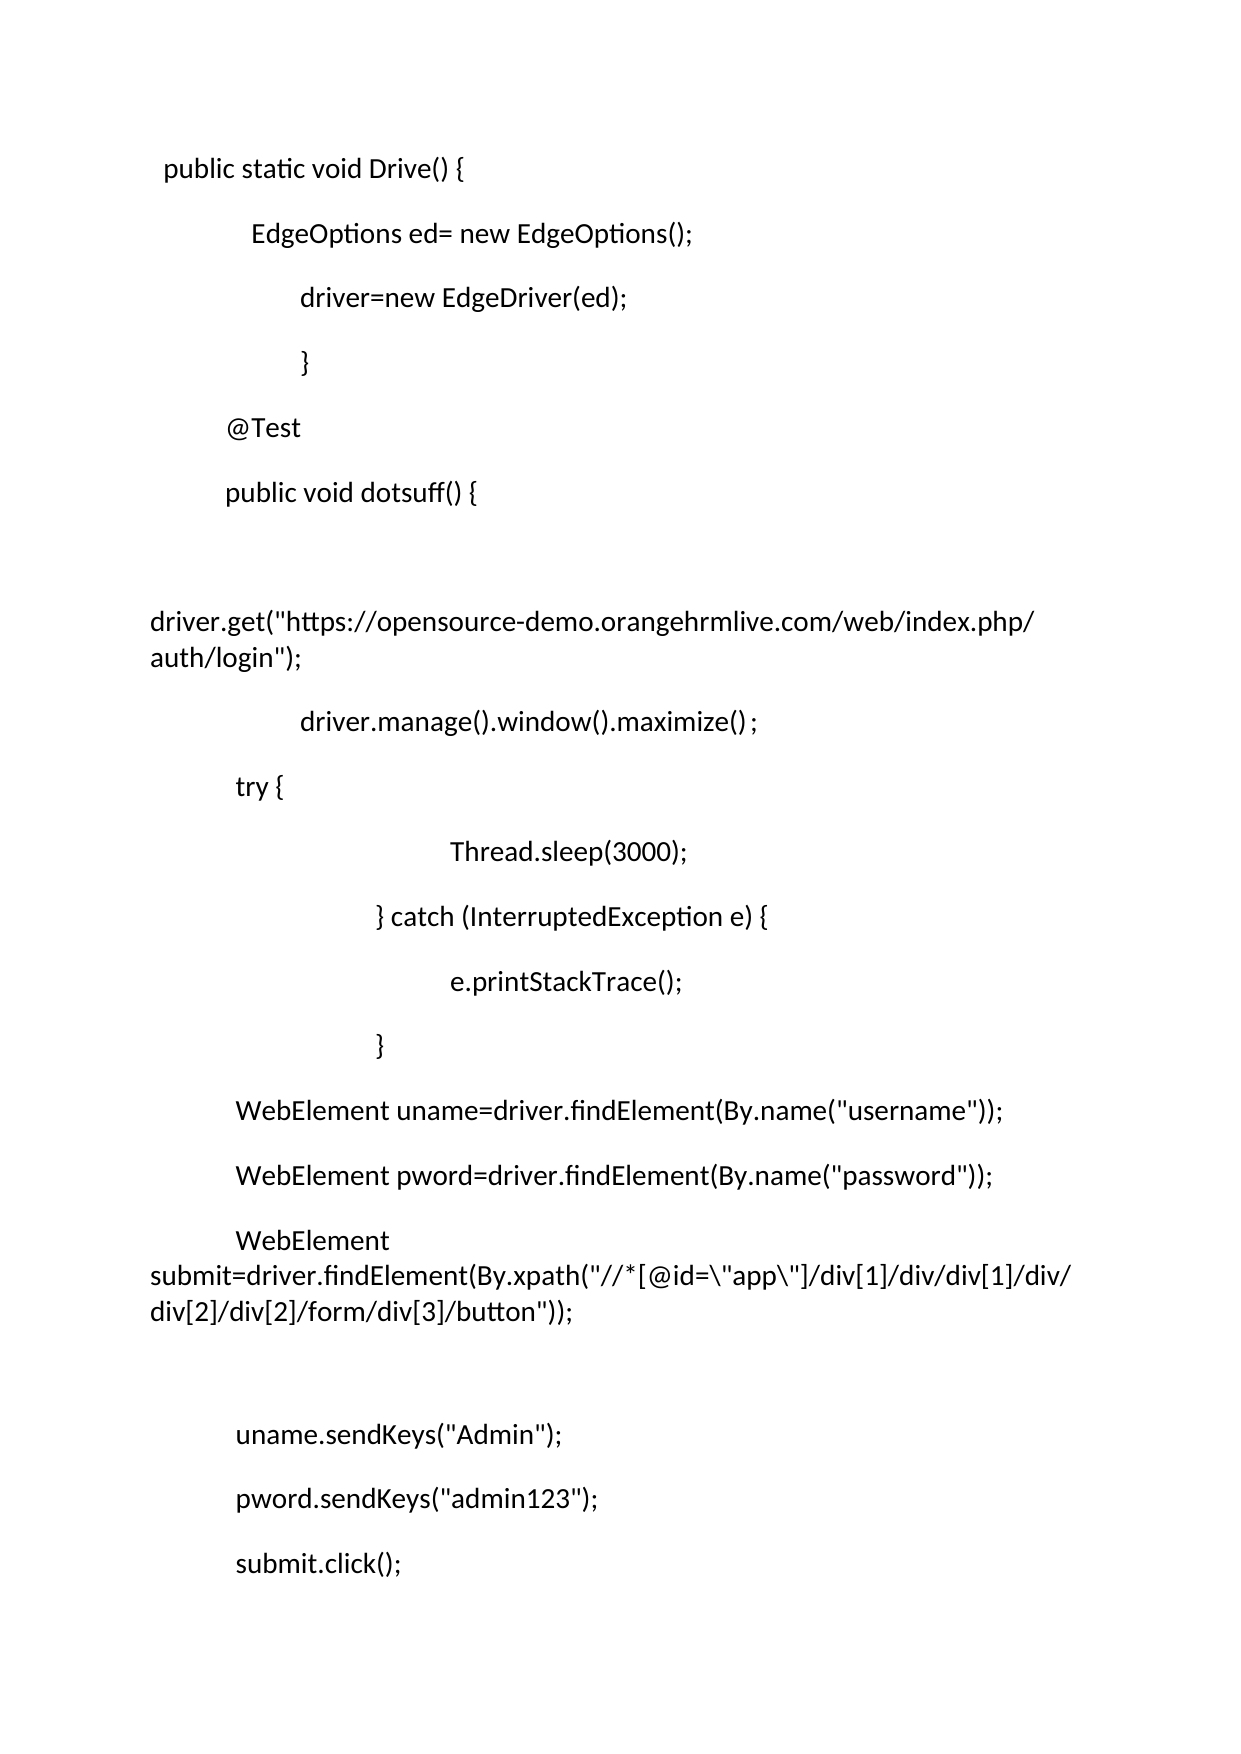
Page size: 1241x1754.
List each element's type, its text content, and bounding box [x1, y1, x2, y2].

text driver=new EdgeDriver(ed); [150, 279, 1090, 315]
text EdgeOptions ed= new EdgeOptions(); [150, 215, 1090, 250]
text uname.sendKeys("Admin"); [150, 1416, 1090, 1451]
text @Test [150, 409, 1090, 445]
text pword.sendKeys("admin123"); [150, 1481, 1090, 1516]
text driver.get("https://opensource-demo.orangehrmlive.com/web/index.php/auth/login"); [150, 539, 1090, 674]
text } [150, 1027, 1090, 1063]
text } catch (InterruptedException e) { [150, 898, 1090, 933]
text public void dotsuff() { [150, 474, 1090, 509]
text Thread.sleep(3000); [150, 833, 1090, 869]
text WebElement uname=driver.findElement(By.name("username")); [150, 1092, 1090, 1128]
text WebElement submit=driver.findElement(By.xpath("//*[@id=\"app\"]/div[1]/div/div[1]/div/div[2]/div[2]/form/div[3]/button")); [150, 1222, 1090, 1329]
text } [150, 344, 1090, 380]
text try { [150, 768, 1090, 804]
text driver.manage().window().maximize() ; [150, 703, 1090, 739]
text WebElement pword=driver.findElement(By.name("password")); [150, 1157, 1090, 1193]
text public static void Drive() { [150, 150, 1090, 186]
text e.printStackTrace(); [150, 963, 1090, 998]
text submit.click(); [150, 1545, 1090, 1581]
